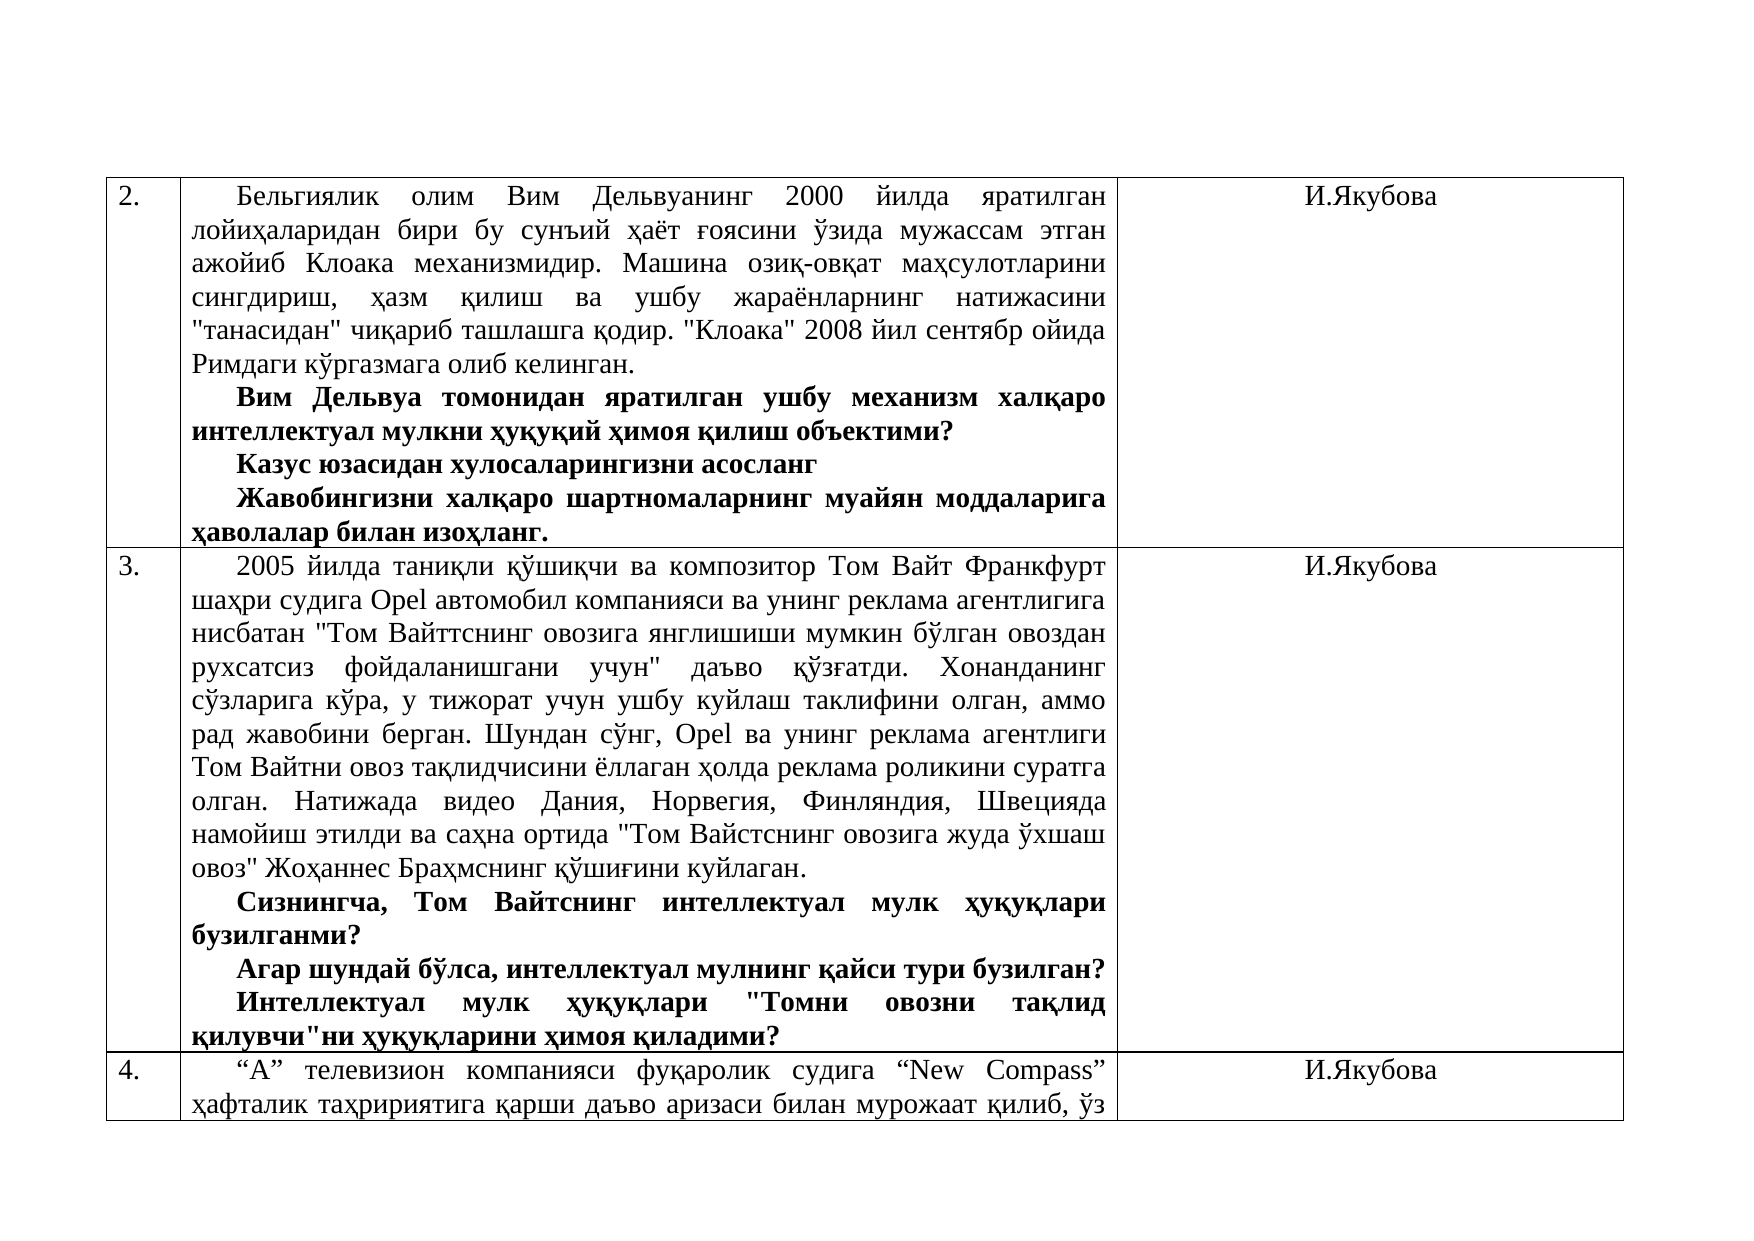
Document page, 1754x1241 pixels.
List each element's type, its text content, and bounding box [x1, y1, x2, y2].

table_cell 2005 йилда таниқли қўшиқчи ва композитор Том Вайт Франкфурт шаҳри судига Ореl автомобил компанияси ва унинг реклама агентлигига нисбатан "Том Вайттснинг овозига янглишиши мумкин бўлган овоздан рухсатсиз фойдаланишгани учун" даъво қўзғатди. Хонанданинг сўзларига кўра, у тижорат учун ушбу куйлаш таклифини олган, аммо рад жавобини берган. Шундан сўнг, Ореl ва унинг реклама агентлиги Том Вайтни овоз тақлидчисини ёллаган ҳолда реклама роликини суратга олган. Натижада видео Дания, Норвегия, Финляндия, Швецияда намойиш этилди ва саҳна ортида "Том Вайстснинг овозига жуда ўхшаш овоз" Жоҳаннес Браҳмснинг қўшиғини куйлаган. Сизнингча, Том Вайтснинг интеллектуал мулк ҳуқуқлари бузилганми? Агар шундай бўлса, интеллектуал мулнинг қайси тури бузилган? Интеллектуал мулк ҳуқуқлари "Томни овозни тақлид қилувчи"ни ҳуқуқларини ҳимоя қиладими? [181, 548, 1117, 1051]
table_cell И.Якубова [1118, 178, 1623, 547]
table_cell И.Якубова [1118, 1053, 1623, 1119]
table_cell И.Якубова [1118, 548, 1623, 1051]
table_cell 4. [107, 1053, 180, 1119]
table_cell Бельгиялик олим Вим Дельвуанинг 2000 йилда яратилган лойиҳаларидан бири бу сунъий ҳаёт ғоясини ўзида мужассам этган ажойиб Клоака механизмидир. Машина озиқ-овқат маҳсулотларини сингдириш, ҳазм қилиш ва ушбу жараёнларнинг натижасини "танасидан" чиқариб ташлашга қодир. "Клоака" 2008 йил сентябр ойида Римдаги кўргазмага олиб келинган. Вим Дельвуа томонидан яратилган ушбу механизм халқаро интеллектуал мулкни ҳуқуқий ҳимоя қилиш объектими? Казус юзасидан хулосаларингизни асосланг Жавобингизни халқаро шартномаларнинг муайян моддаларига ҳаволалар билан изоҳланг. [181, 178, 1117, 547]
table_cell 3. [107, 548, 180, 1051]
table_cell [181, 1053, 1117, 1119]
table_cell 2. [107, 178, 180, 547]
